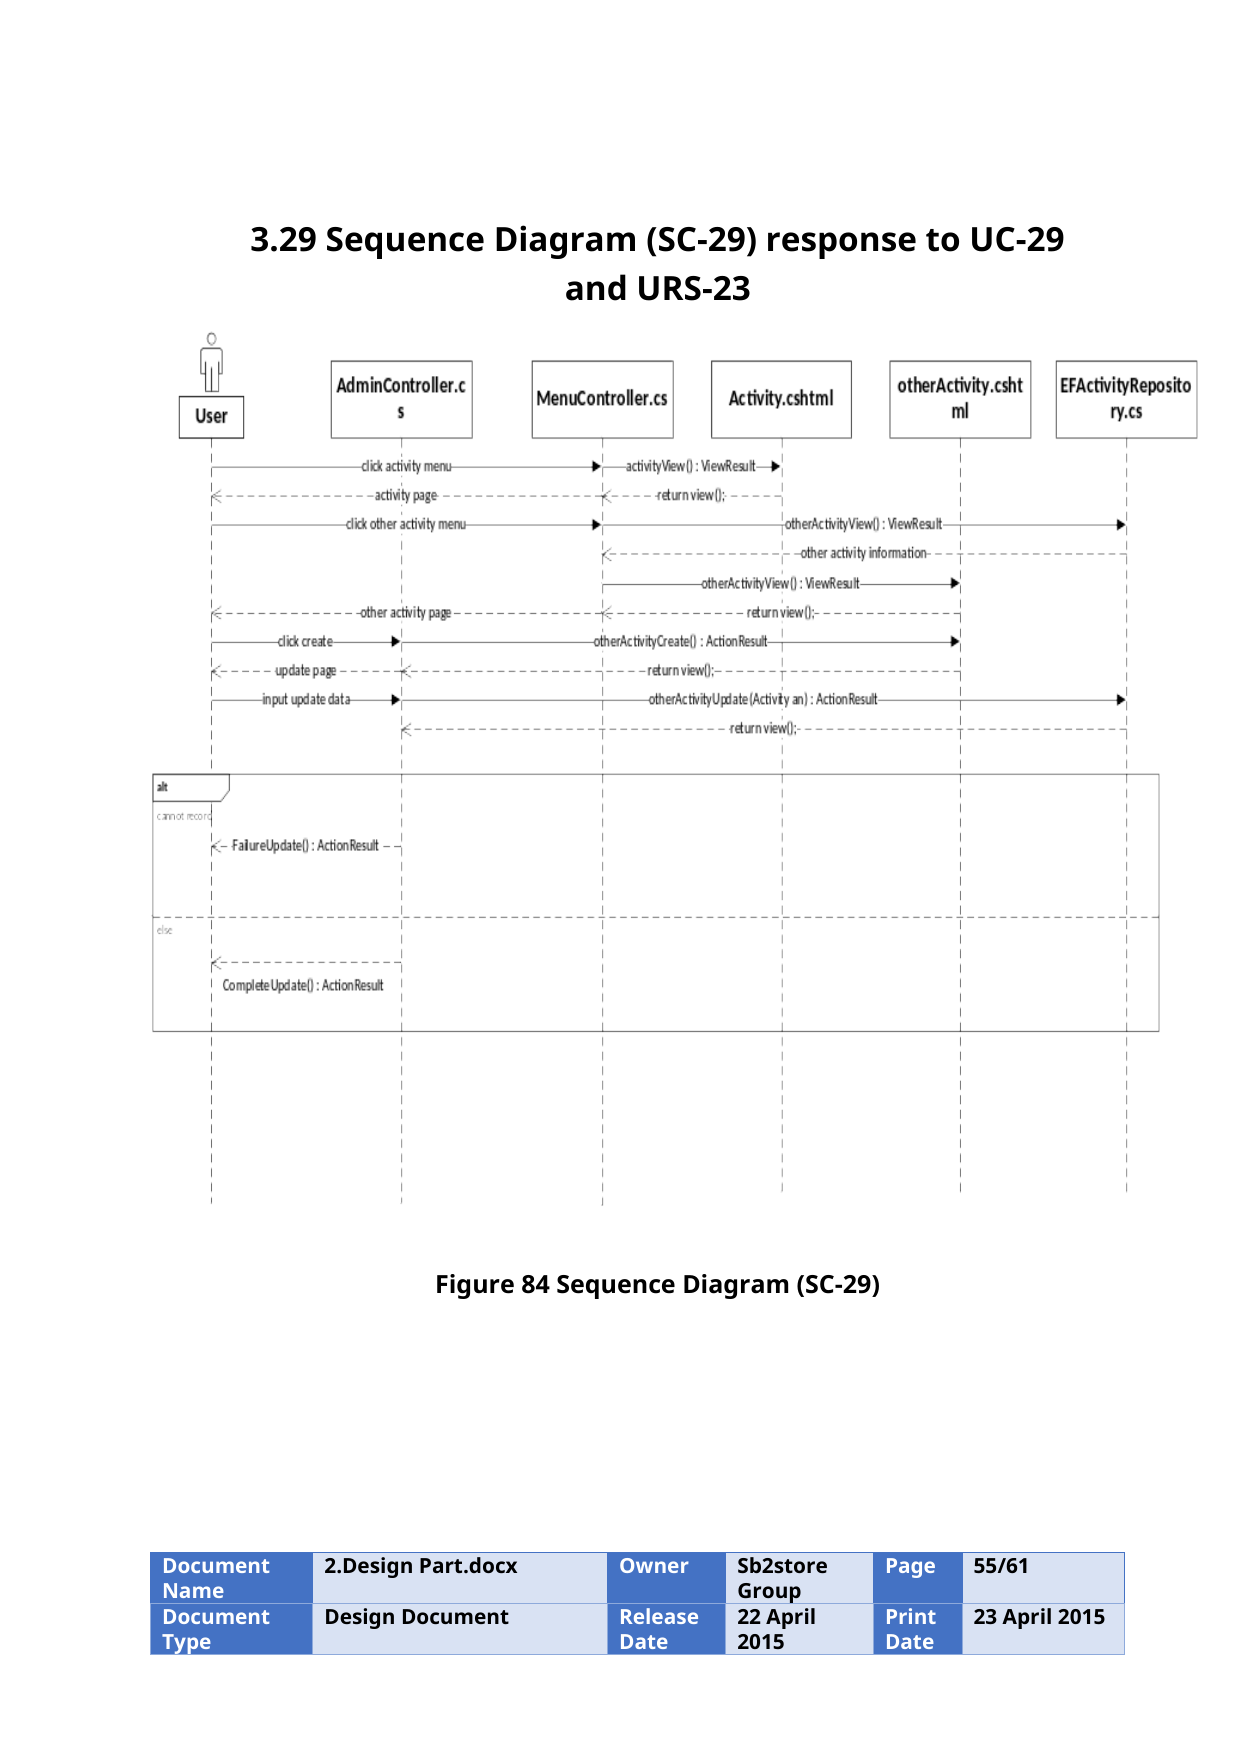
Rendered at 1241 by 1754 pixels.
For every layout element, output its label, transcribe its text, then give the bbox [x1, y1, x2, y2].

text 3.29 Sequence Diagram (SC-29) response to UC-29 and URS-23 [225, 216, 1090, 310]
text Figure 84 Sequence Diagram (SC-29) [225, 1267, 1090, 1301]
